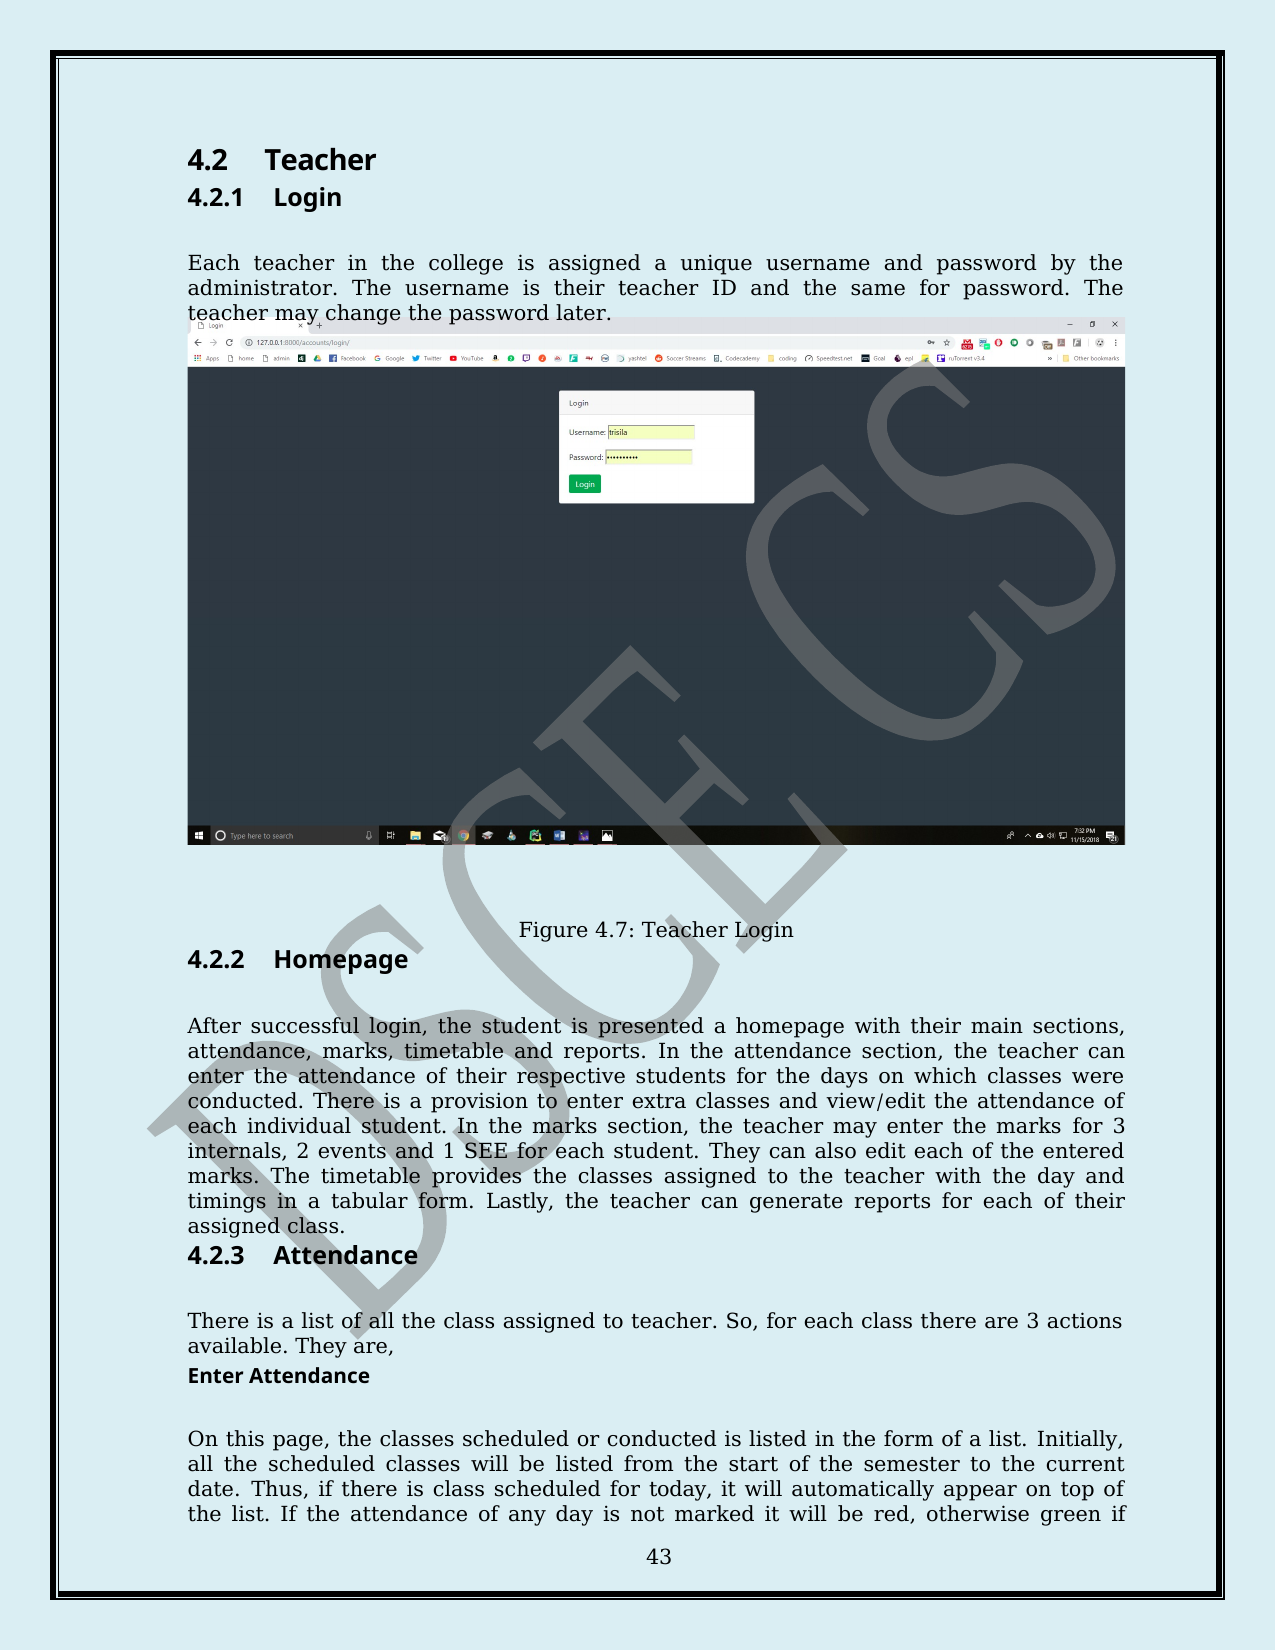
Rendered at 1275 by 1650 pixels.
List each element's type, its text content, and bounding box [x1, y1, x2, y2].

text Each teacher in the college is assigned a unique username and password by the administrator. The username is their teacher ID and the same for password. The teacher may change the password later. [187, 250, 1125, 325]
list Teacher [187, 139, 1148, 179]
list Attendance [187, 1237, 1148, 1271]
list Login [187, 179, 1148, 213]
text Figure 4.7: Teacher Login [178, 916, 1134, 941]
picture [187, 325, 1125, 845]
list Homepage [187, 941, 1148, 976]
text After successful login, the student is presented a homepage with their main sections, attendance, marks, timetable and reports. In the attendance section, the teacher can enter the attendance of their respective students for the days on which classes were conducted. There is a provision to enter extra classes and view/edit the attendance of each individual student. In the marks section, the teacher may enter the marks for 3 internals, 2 events and 1 SEE for each student. They can also edit each of the entered marks. The timetable provides the classes assigned to the teacher with the day and timings in a tabular form. Lastly, the teacher can generate reports for each of their assigned class. [187, 1012, 1125, 1237]
text There is a list of all the class assigned to teacher. So, for each class there are 3 actions available. They are, [187, 1308, 1125, 1358]
subtitle Enter Attendance [187, 1361, 1148, 1389]
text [187, 1426, 1125, 1526]
